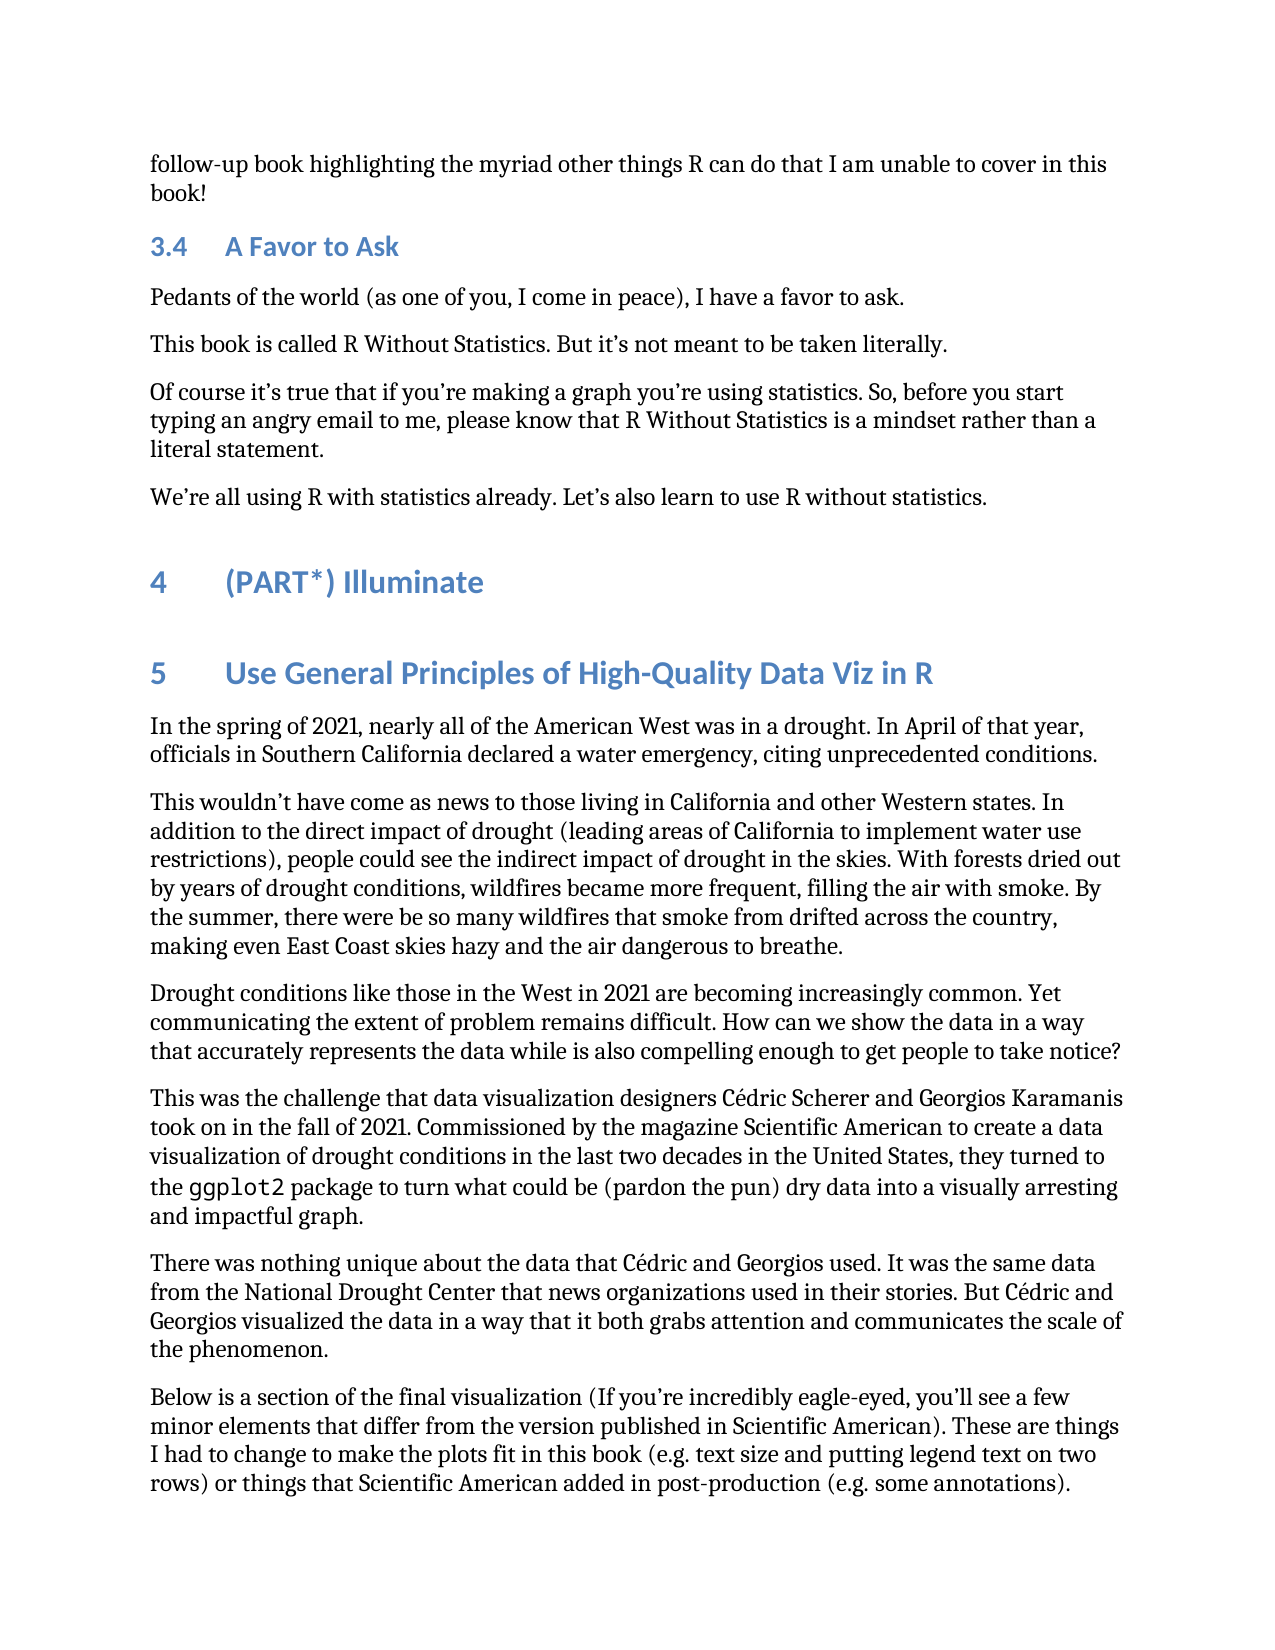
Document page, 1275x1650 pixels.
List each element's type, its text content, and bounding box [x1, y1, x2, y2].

text Of course it’s true that if you’re making a graph you’re using statistics. So, before you start typing an angry email to me, please know that R Without Statistics is a mindset rather than a literal statement. [150, 378, 1125, 464]
text We’re all using R with statistics already. Let’s also learn to use R without statistics. [150, 483, 1125, 511]
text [150, 150, 1125, 207]
text Pedants of the world (as one of you, I come in peace), I have a favor to ask. [150, 283, 1125, 311]
subtitle 3.4 A Favor to Ask [150, 228, 1125, 264]
text In the spring of 2021, nearly all of the American West was in a drought. In April of that year, officials in Southern California declared a water emergency, citing unprecedented conditions. [150, 712, 1125, 769]
subtitle 4 (PART*) Illuminate [150, 561, 1125, 602]
text There was nothing unique about the data that Cédric and Georgios used. It was the same data from the National Drought Center that news organizations used in their stories. But Cédric and Georgios visualized the data in a way that it both grabs attention and communicates the scale of the phenomenon. [150, 1249, 1125, 1364]
text Drought conditions like those in the West in 2021 are becoming increasingly common. Yet communicating the extent of problem remains difficult. How can we show the data in a way that accurately represents the data while is also compelling enough to get people to take notice? [150, 979, 1125, 1065]
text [150, 1383, 1125, 1498]
text This book is called R Without Statistics. But it’s not meant to be taken literally. [150, 330, 1125, 359]
subtitle 5 Use General Principles of High-Quality Data Viz in R [150, 652, 1125, 693]
text This wouldn’t have come as news to those living in California and other Western states. In addition to the direct impact of drought (leading areas of California to implement water use restrictions), people could see the indirect impact of drought in the skies. With forests dried out by years of drought conditions, wildfires became more frequent, filling the air with smoke. By the summer, there were be so many wildfires that smoke from drifted across the country, making even East Coast skies hazy and the air dangerous to breathe. [150, 788, 1125, 960]
text This was the challenge that data visualization designers Cédric Scherer and Georgios Karamanis took on in the fall of 2021. Commissioned by the magazine Scientific American to create a data visualization of drought conditions in the last two decades in the United States, they turned to the ggplot2 package to turn what could be (pardon the pun) dry data into a visually arresting and impactful graph. [150, 1084, 1125, 1230]
